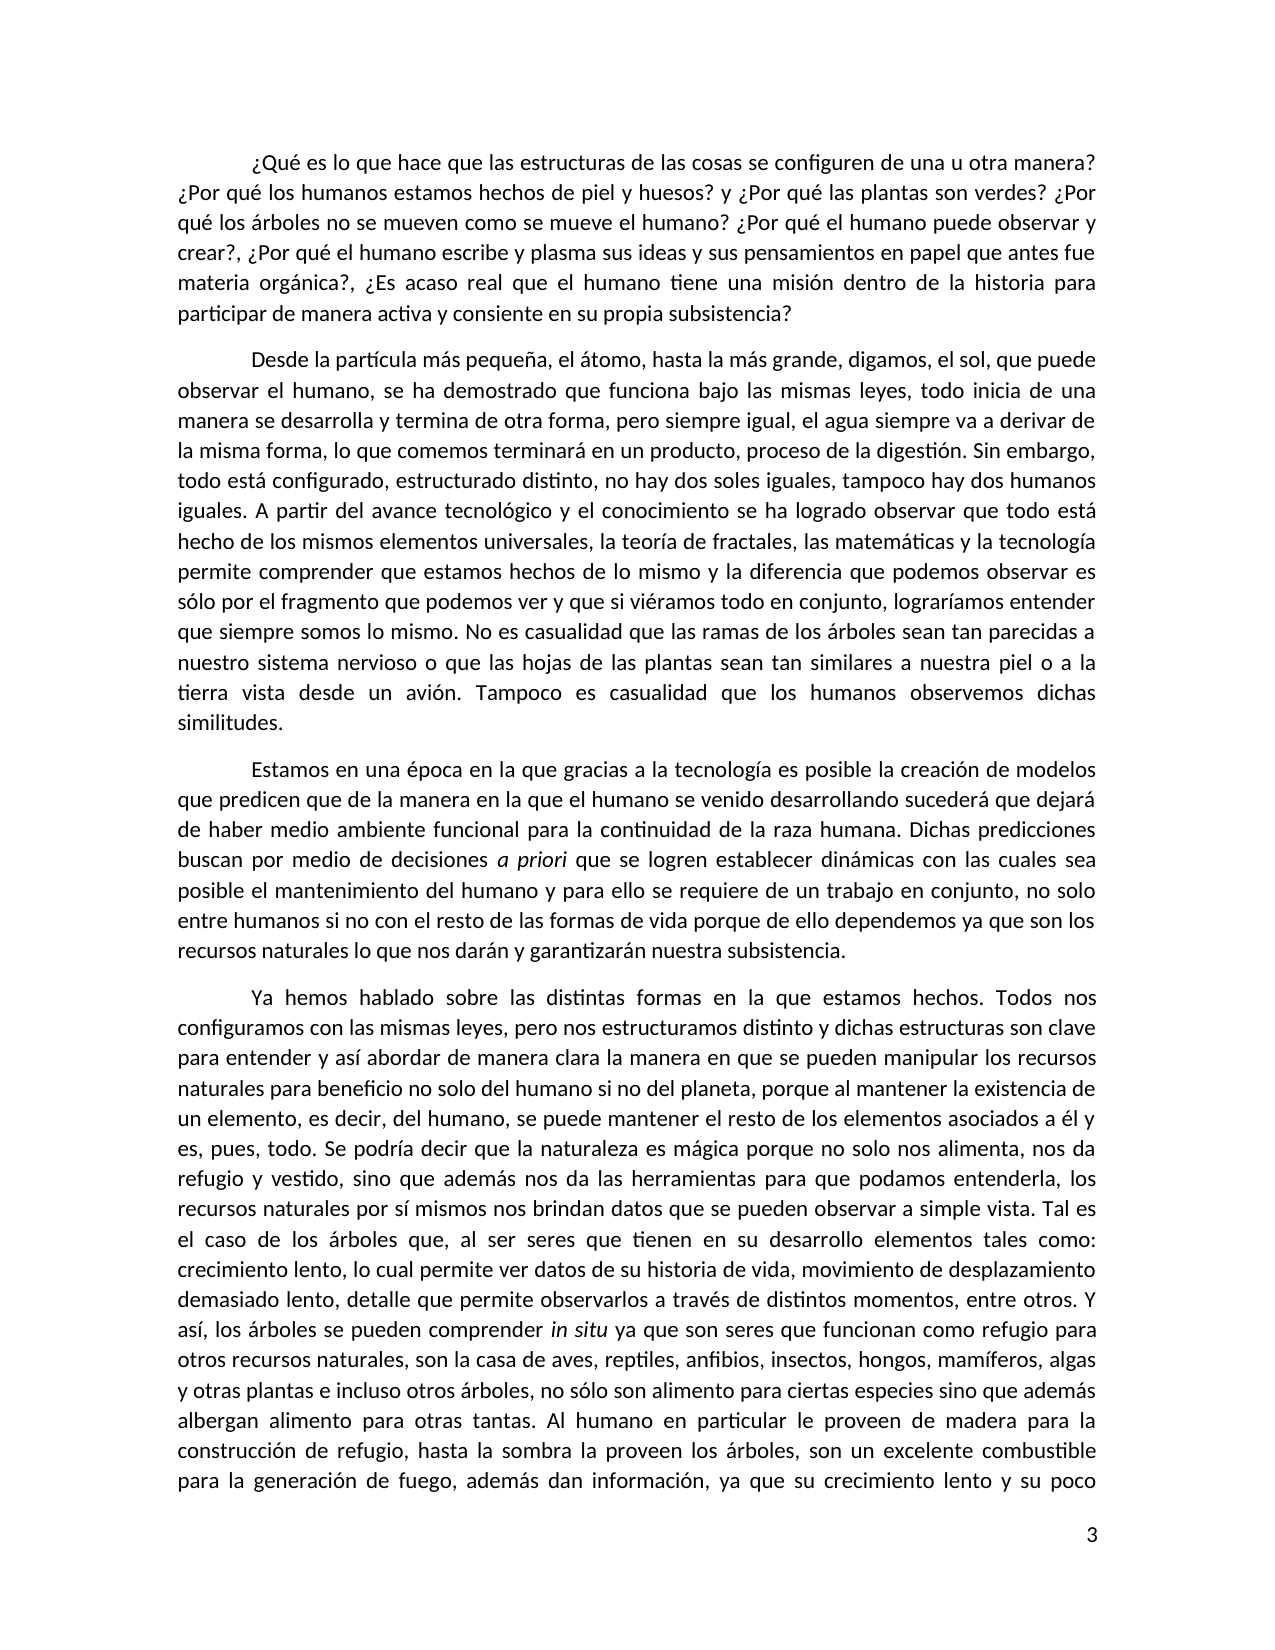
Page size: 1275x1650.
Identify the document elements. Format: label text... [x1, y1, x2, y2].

text Estamos en una época en la que gracias a la tecnología es posible la creación de modelos que predicen que de la manera en la que el humano se venido desarrollando sucederá que dejará de haber medio ambiente funcional para la continuidad de la raza humana. Dichas predicciones buscan por medio de decisiones a priori que se logren establecer dinámicas con las cuales sea posible el mantenimiento del humano y para ello se requiere de un trabajo en conjunto, no solo entre humanos si no con el resto de las formas de vida porque de ello dependemos ya que son los recursos naturales lo que nos darán y garantizarán nuestra subsistencia. [177, 755, 1098, 964]
text Desde la partícula más pequeña, el átomo, hasta la más grande, digamos, el sol, que puede observar el humano, se ha demostrado que funciona bajo las mismas leyes, todo inicia de una manera se desarrolla y termina de otra forma, pero siempre igual, el agua siempre va a derivar de la misma forma, lo que comemos terminará en un producto, proceso de la digestión. Sin embargo, todo está configurado, estructurado distinto, no hay dos soles iguales, tampoco hay dos humanos iguales. A partir del avance tecnológico y el conocimiento se ha logrado observar que todo está hecho de los mismos elementos universales, la teoría de fractales, las matemáticas y la tecnología permite comprender que estamos hechos de lo mismo y la diferencia que podemos observar es sólo por el fragmento que podemos ver y que si viéramos todo en conjunto, lograríamos entender que siempre somos lo mismo. No es casualidad que las ramas de los árboles sean tan parecidas a nuestro sistema nervioso o que las hojas de las plantas sean tan similares a nuestra piel o a la tierra vista desde un avión. Tampoco es casualidad que los humanos observemos dichas similitudes. [177, 346, 1098, 736]
text ¿Qué es lo que hace que las estructuras de las cosas se configuren de una u otra manera? ¿Por qué los humanos estamos hechos de piel y huesos? y ¿Por qué las plantas son verdes? ¿Por qué los árboles no se mueven como se mueve el humano? ¿Por qué el humano puede observar y crear?, ¿Por qué el humano escribe y plasma sus ideas y sus pensamientos en papel que antes fue materia orgánica?, ¿Es acaso real que el humano tiene una misión dentro de la historia para participar de manera activa y consiente en su propia subsistencia? [177, 148, 1098, 327]
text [177, 983, 1098, 1494]
